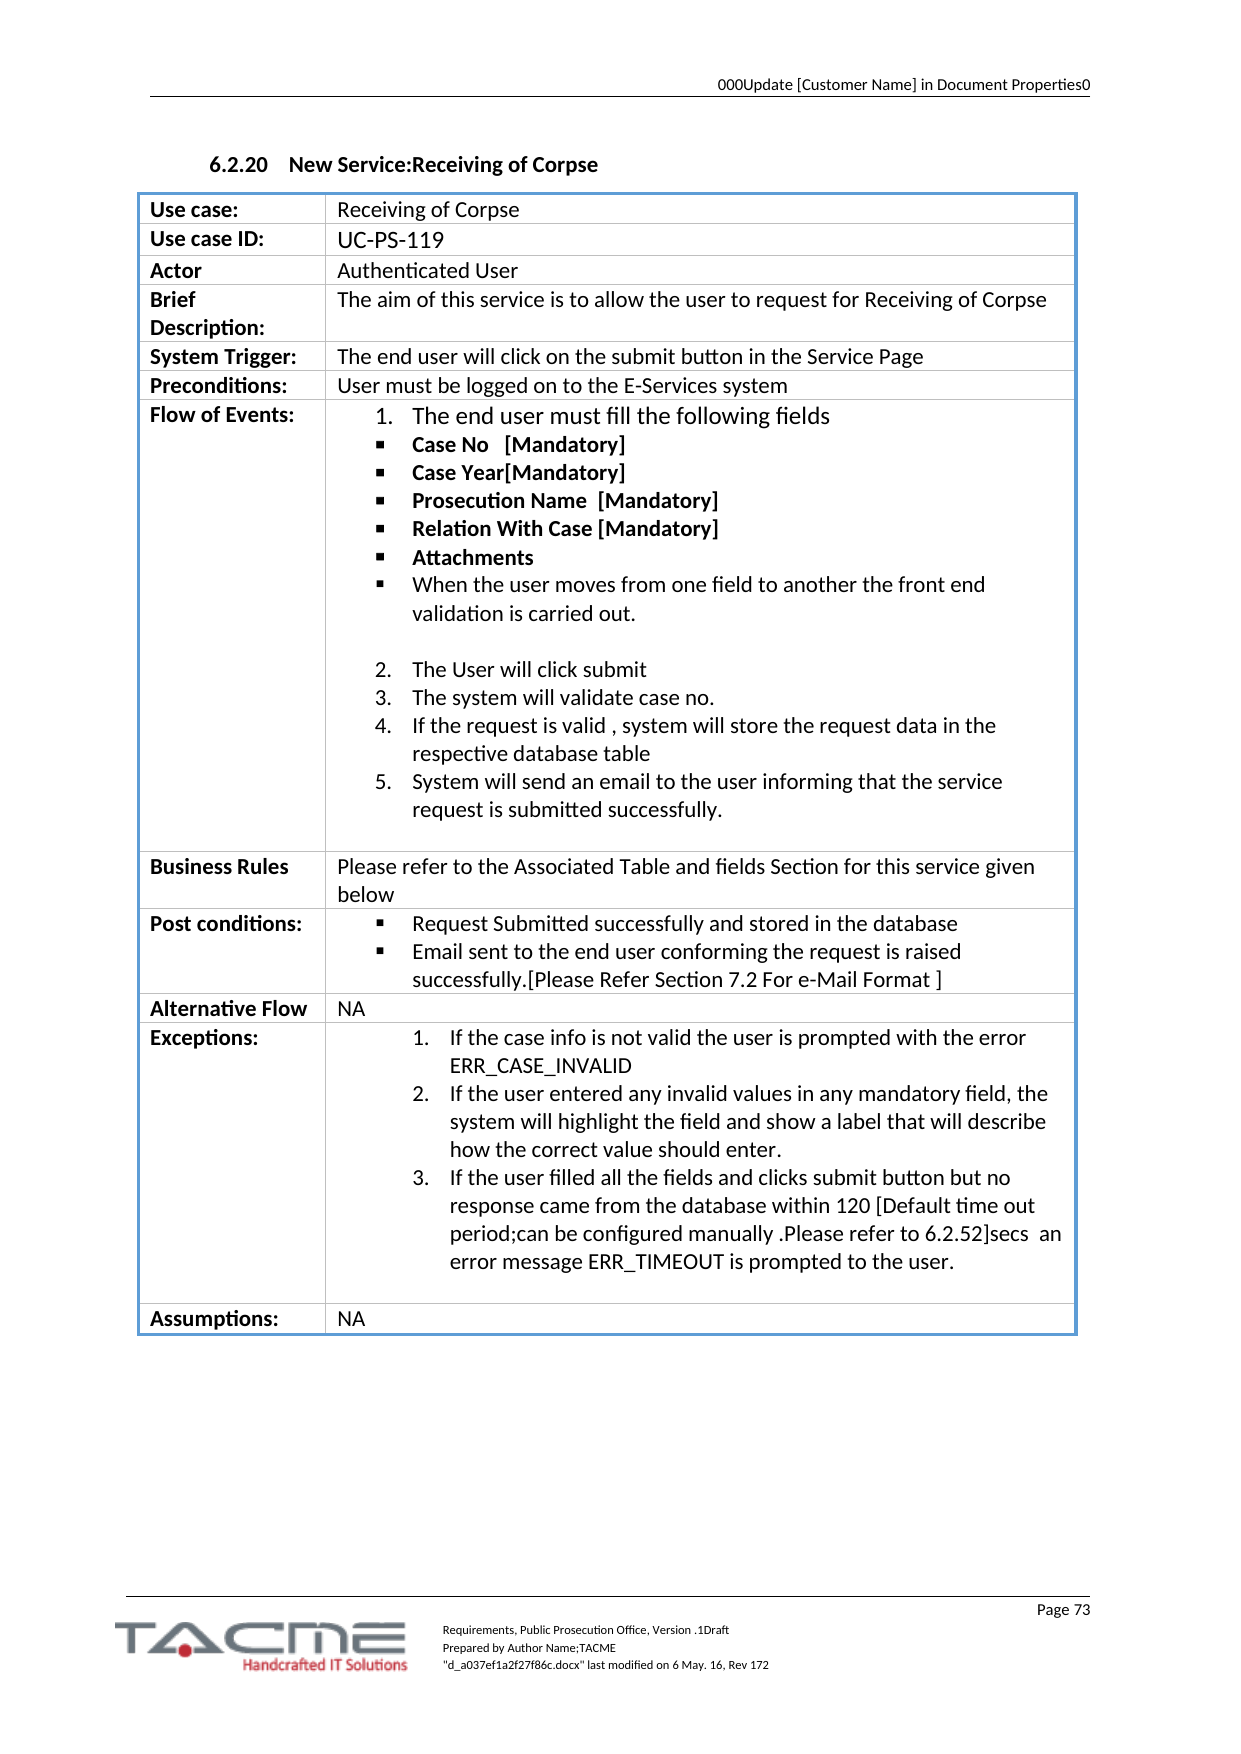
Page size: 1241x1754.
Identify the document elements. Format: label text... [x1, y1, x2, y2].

table_cell Request Submitted successfully and stored in the database Email sent to the end user conforming the request is raised successfully.[Please Refer Section 7.2 For e-Mail Format ] [326, 909, 1074, 993]
table_header Receiving of Corpse [326, 195, 1074, 223]
table_cell Alternative Flow [140, 994, 325, 1022]
table_cell UC-PS-119 [326, 224, 1074, 255]
table_cell NA [326, 994, 1074, 1022]
table_cell Brief Description: [140, 285, 325, 341]
table_cell Assumptions: [140, 1304, 325, 1332]
table_cell Use case ID: [140, 224, 325, 255]
table_cell Flow of Events: [140, 400, 325, 851]
table_header Use case: [140, 195, 325, 223]
table_cell Business Rules [140, 852, 325, 908]
table_cell Preconditions: [140, 371, 325, 399]
table_cell User must be logged on to the E-Services system [326, 371, 1074, 399]
table_cell The end user will click on the submit button in the Service Page [326, 342, 1074, 370]
table_cell If the case info is not valid the user is prompted with the error ERR_CASE_INVALID If the user entered any invalid values in any mandatory field, the system will highlight the field and show a label that will describe how the correct value should enter. If the user filled all the fields and clicks submit button but no response came from the database within 120 [Default time out period;can be configured manually .Please refer to 6.2.52]secs an error message ERR_TIMEOUT is prompted to the user. [326, 1023, 1074, 1303]
subtitle New Service:Receiving of Corpse [209, 150, 1090, 178]
table_cell Actor [140, 256, 325, 284]
table_cell Please refer to the Associated Table and fields Section for this service given below [326, 852, 1074, 908]
table_cell Exceptions: [140, 1023, 325, 1303]
table_cell System Trigger: [140, 342, 325, 370]
picture [115, 1622, 408, 1672]
table_cell The aim of this service is to allow the user to request for Receiving of Corpse [326, 285, 1074, 341]
table_cell The end user must fill the following fields Case No [Mandatory] Case Year[Mandatory] Prosecution Name [Mandatory] Relation With Case [Mandatory] Attachments When the user moves from one field to another the front end validation is carried out. The User will click submit The system will validate case no. If the request is valid , system will store the request data in the respective database table System will send an email to the user informing that the service request is submitted successfully. [326, 400, 1074, 851]
table_cell Post conditions: [140, 909, 325, 993]
table_cell Authenticated User [326, 256, 1074, 284]
table_cell NA [326, 1304, 1074, 1332]
